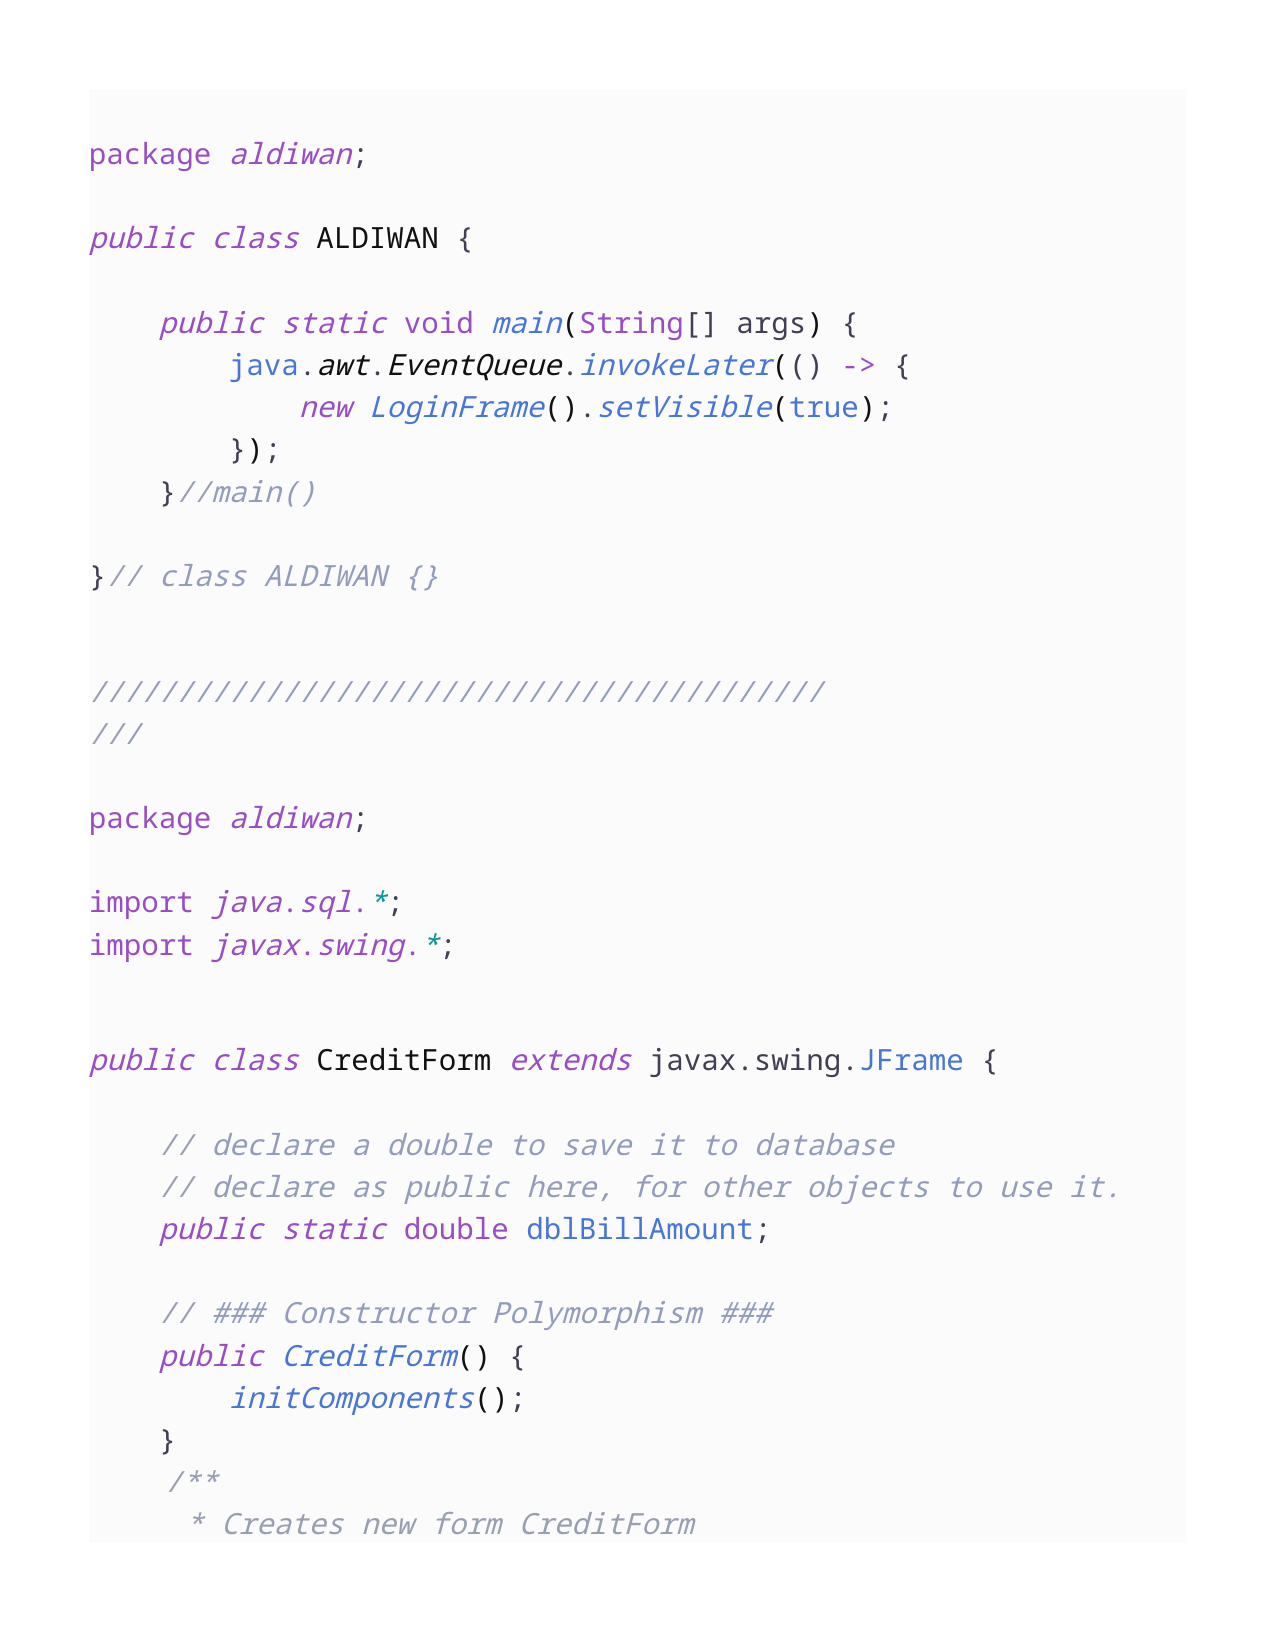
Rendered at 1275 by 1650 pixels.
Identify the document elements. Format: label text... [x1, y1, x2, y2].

text new LoginFrame().setVisible(true); [89, 384, 1186, 426]
text ////////////////////////////////////////// [89, 668, 1186, 711]
text // ### Constructor Polymorphism ### [89, 1290, 1186, 1332]
text } [89, 1417, 1186, 1459]
text public class ALDIWAN { [89, 215, 1186, 257]
text package aldiwan; [89, 795, 1186, 837]
text /** [89, 1459, 1186, 1501]
text }//main() [89, 468, 1186, 511]
text initComponents(); [89, 1374, 1186, 1417]
text // declare as public here, for other objects to use it. [89, 1164, 1186, 1206]
text java.awt.EventQueue.invokeLater(() -> { [89, 342, 1186, 384]
text public CreditForm() { [89, 1332, 1186, 1374]
text }); [89, 426, 1186, 468]
text /// [89, 711, 1186, 753]
text public static void main(String[] args) { [89, 299, 1186, 342]
text public static double dblBillAmount; [89, 1206, 1186, 1248]
text import java.sql.*; [89, 879, 1186, 921]
text }// class ALDIWAN {} [89, 553, 1186, 595]
text * Creates new form CreditForm [89, 1501, 1186, 1543]
text public class CreditForm extends javax.swing.JFrame { [89, 1037, 1186, 1079]
text package aldiwan; [89, 131, 1186, 173]
text import javax.swing.*; [89, 921, 1186, 964]
text // declare a double to save it to database [89, 1121, 1186, 1164]
